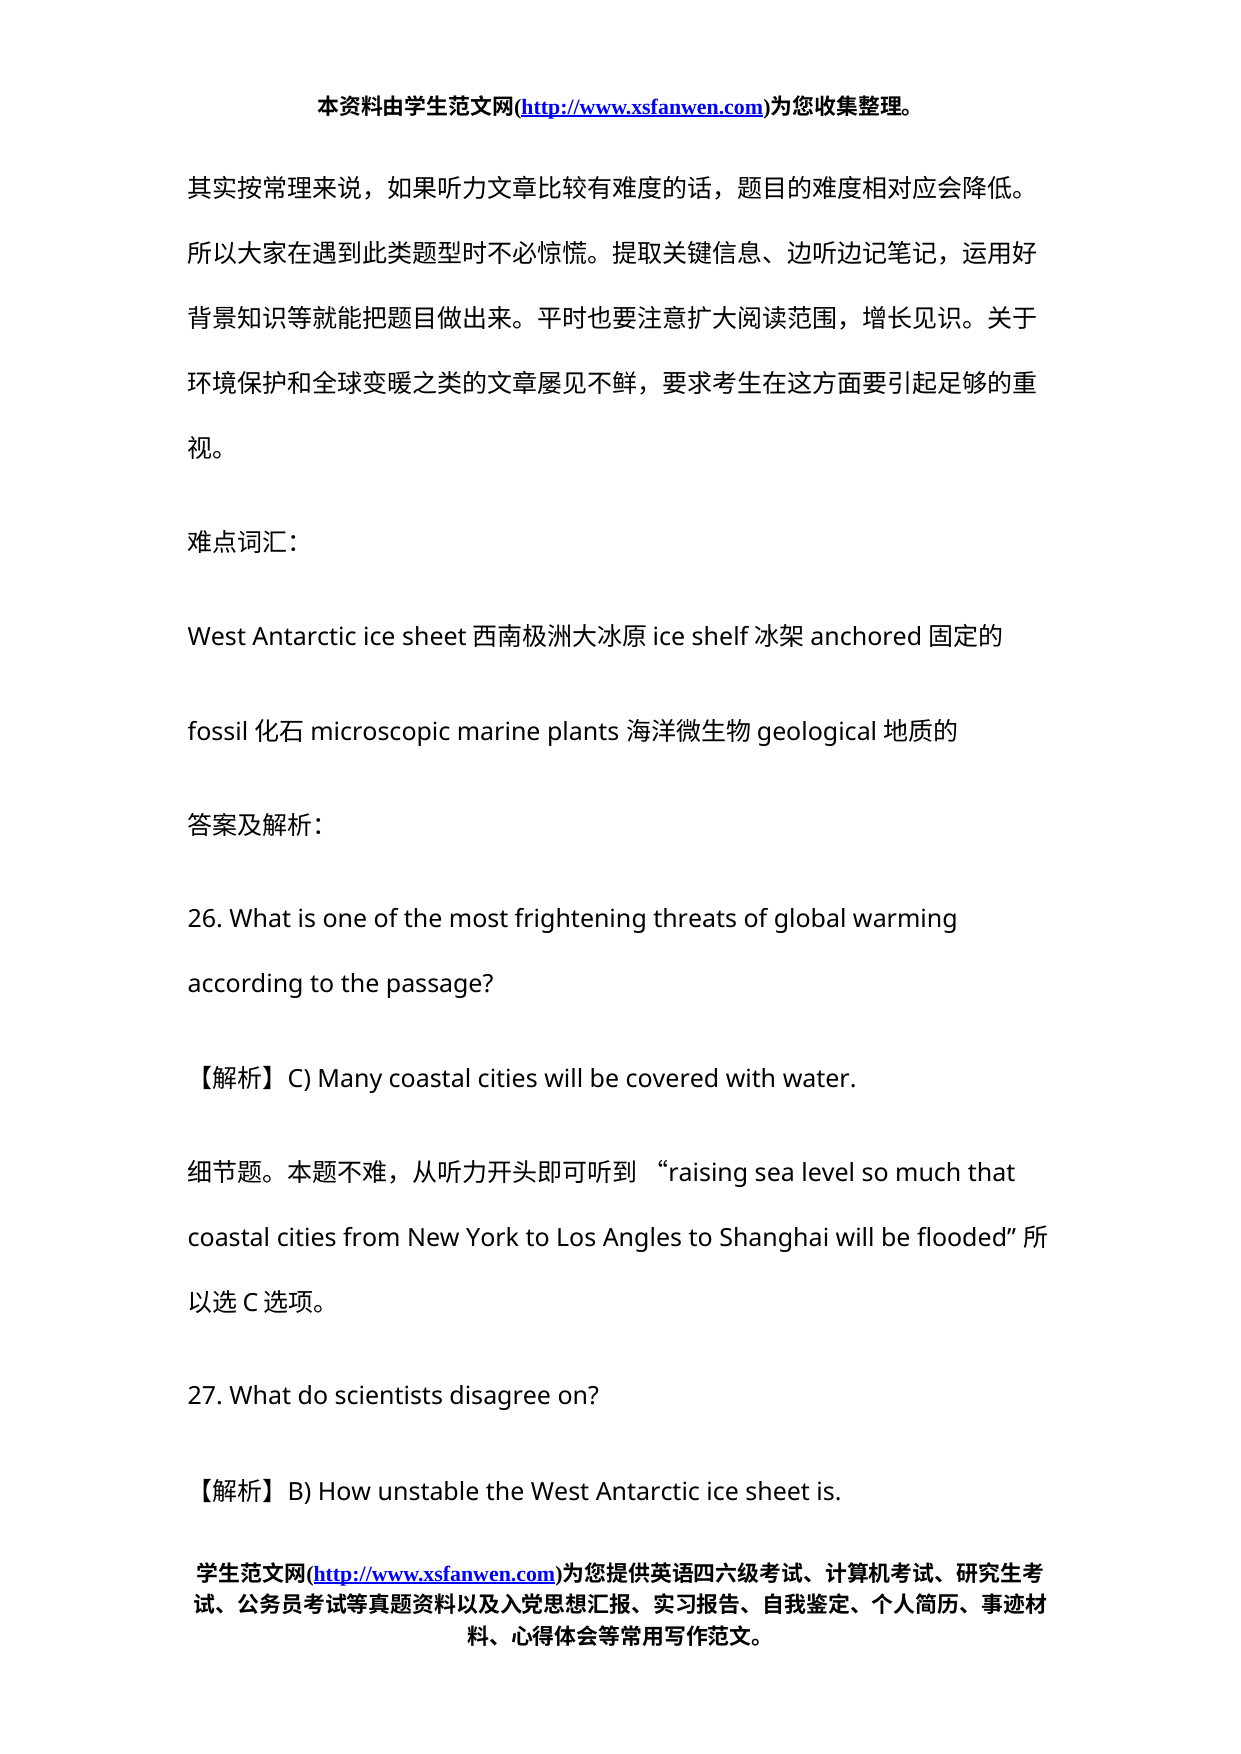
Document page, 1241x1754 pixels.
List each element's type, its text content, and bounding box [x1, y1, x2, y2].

text 答案及解析： [187, 791, 1053, 856]
text 难点词汇： [187, 508, 1053, 573]
text 细节题。本题不难，从听力开头即可听到 “raising sea level so much that coastal cities from New York to Los Angles to Shanghai will be flooded” 所以选C选项。 [187, 1138, 1053, 1333]
text 其实按常理来说，如果听力文章比较有难度的话，题目的难度相对应会降低。所以大家在遇到此类题型时不必惊慌。提取关键信息、边听边记笔记，运用好背景知识等就能把题目做出来。平时也要注意扩大阅读范围，增长见识。关于环境保护和全球变暖之类的文章屡见不鲜，要求考生在这方面要引起足够的重视。 [187, 154, 1053, 479]
text fossil 化石 microscopic marine plants 海洋微生物 geological 地质的 [187, 697, 1053, 762]
text West Antarctic ice sheet西南极洲大冰原 ice shelf 冰架 anchored 固定的 [187, 602, 1053, 667]
text 26. What is one of the most frightening threats of global warming according to the passage? [187, 885, 1053, 1015]
text 27. What do scientists disagree on? [187, 1362, 1053, 1427]
text 【解析】B) How unstable the West Antarctic ice sheet is. [187, 1457, 1053, 1522]
text 【解析】C) Many coastal cities will be covered with water. [187, 1044, 1053, 1109]
